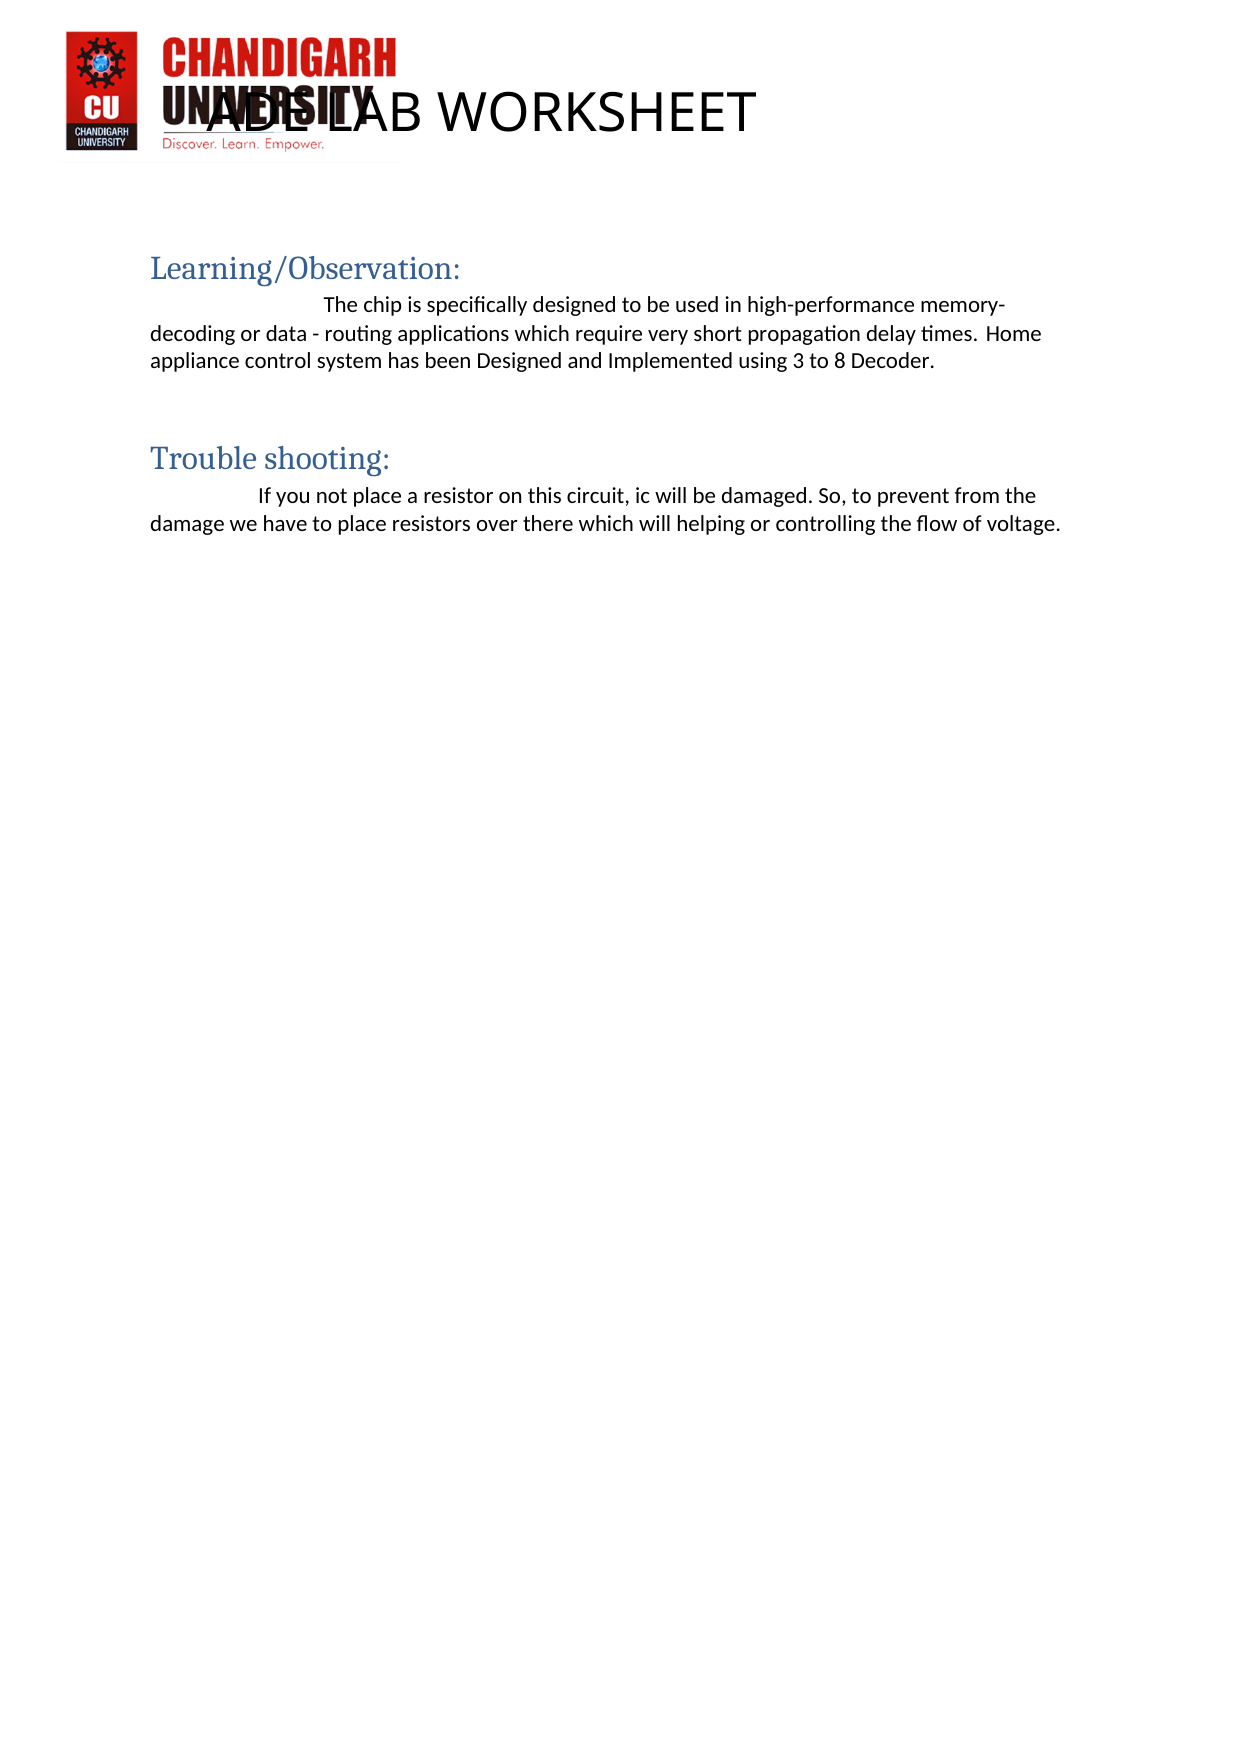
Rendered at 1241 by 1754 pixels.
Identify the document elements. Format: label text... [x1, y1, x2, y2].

text If you not place a resistor on this circuit, ic will be damaged. So, to prevent from the damage we have to place resistors over there which will helping or controlling the flow of voltage. [150, 481, 1090, 537]
picture [397, 113, 403, 127]
picture [57, 25, 403, 163]
text The chip is specifically designed to be used in high-performance memory-decoding or data - routing applications which require very short propagation delay times. Home appliance control system has been Designed and Implemented using 3 to 8 Decoder. [150, 291, 1090, 375]
subtitle Trouble shooting: [150, 439, 1090, 478]
picture [397, 97, 403, 109]
subtitle Learning/Observation: [150, 249, 1090, 288]
